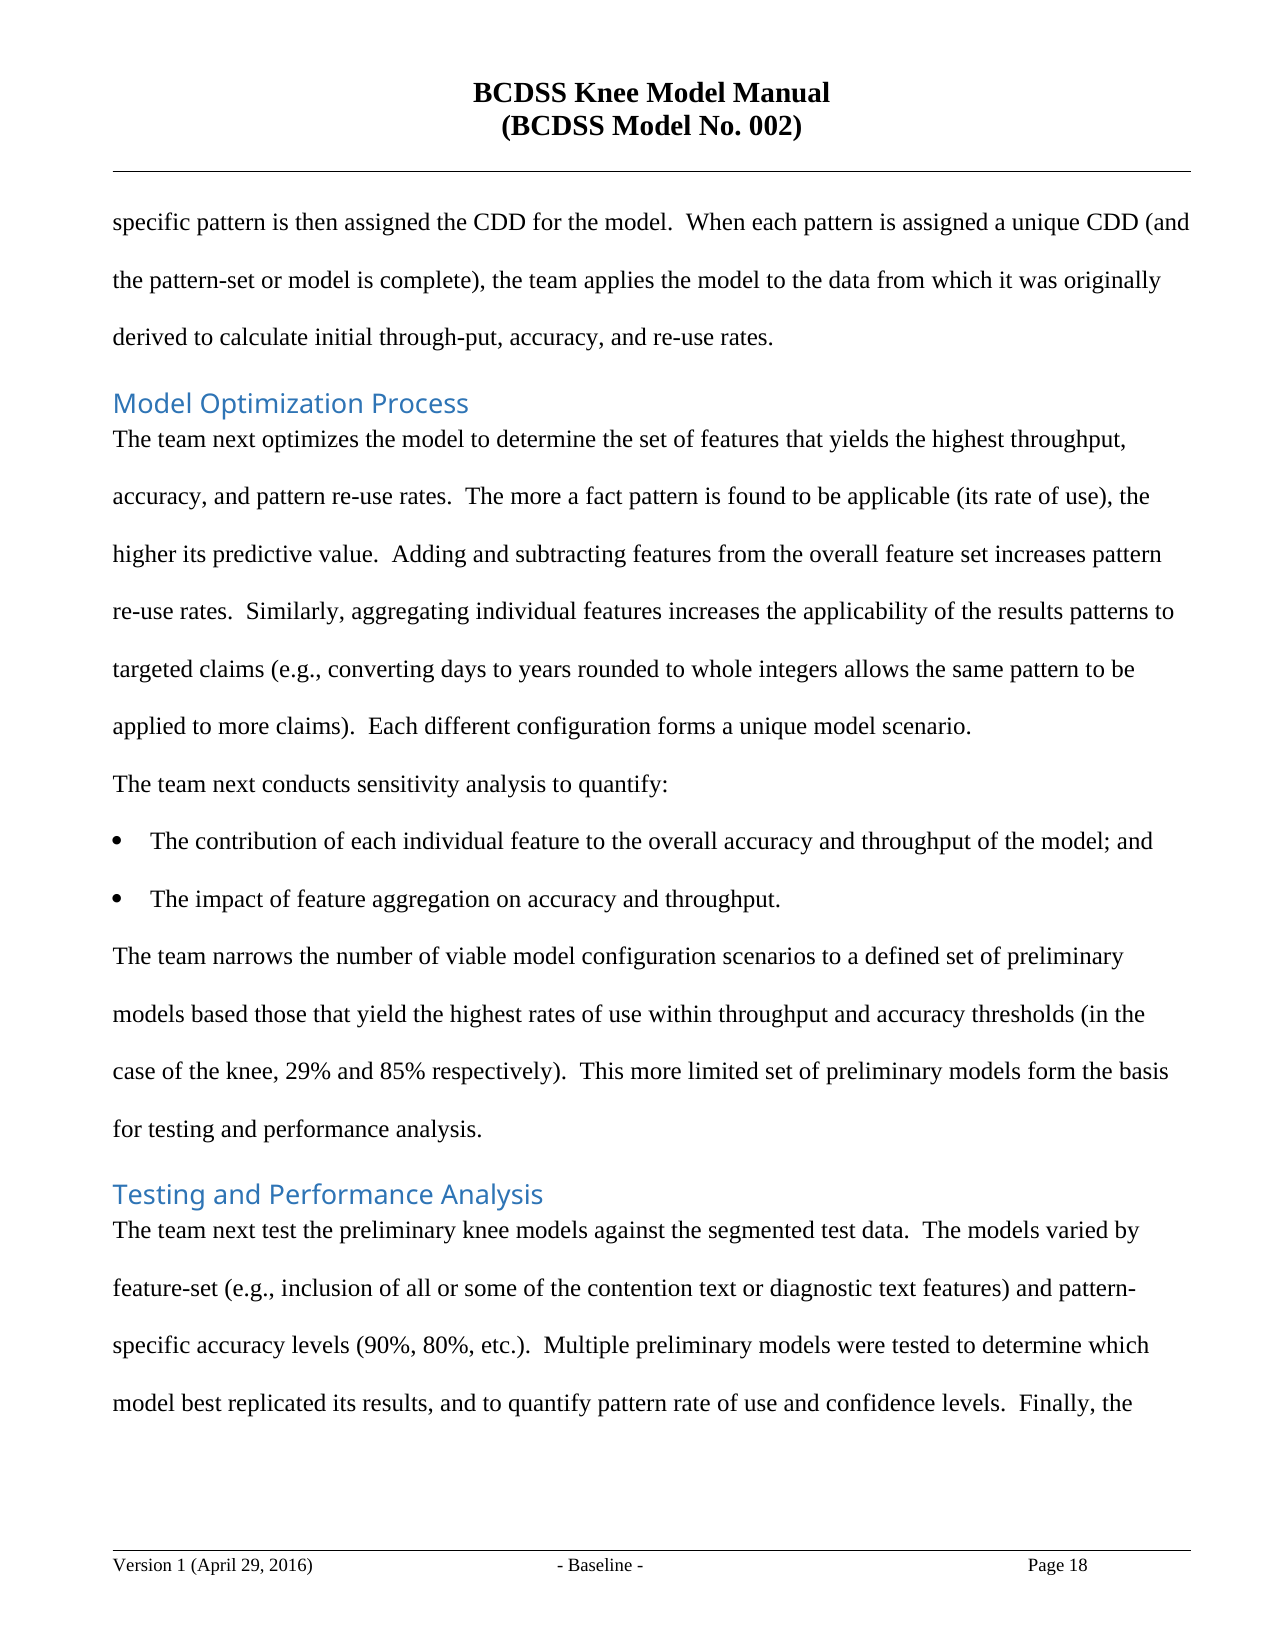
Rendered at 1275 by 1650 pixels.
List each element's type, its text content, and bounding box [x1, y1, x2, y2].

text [112, 1215, 1191, 1417]
subtitle Testing and Performance Analysis [112, 1176, 1191, 1212]
list The contribution of each individual feature to the overall accuracy and throughput of the model; and [112, 826, 1191, 855]
text The team next optimizes the model to determine the set of features that yields the highest throughput, accuracy, and pattern re-use rates. The more a fact pattern is found to be applicable (its rate of use), the higher its predictive value. Adding and subtracting features from the overall feature set increases pattern re-use rates. Similarly, aggregating individual features increases the applicability of the results patterns to targeted claims (e.g., converting days to years rounded to whole integers allows the same pattern to be applied to more claims). Each different configuration forms a unique model scenario. [112, 424, 1191, 740]
subtitle Model Optimization Process [112, 384, 1191, 421]
text The team next conducts sensitivity analysis to quantify: [112, 769, 1191, 798]
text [112, 207, 1191, 351]
text The team narrows the number of viable model configuration scenarios to a defined set of preliminary models based those that yield the highest rates of use within throughput and accuracy thresholds (in the case of the knee, 29% and 85% respectively). This more limited set of preliminary models form the basis for testing and performance analysis. [112, 941, 1191, 1143]
list The impact of feature aggregation on accuracy and throughput. [112, 884, 1191, 913]
